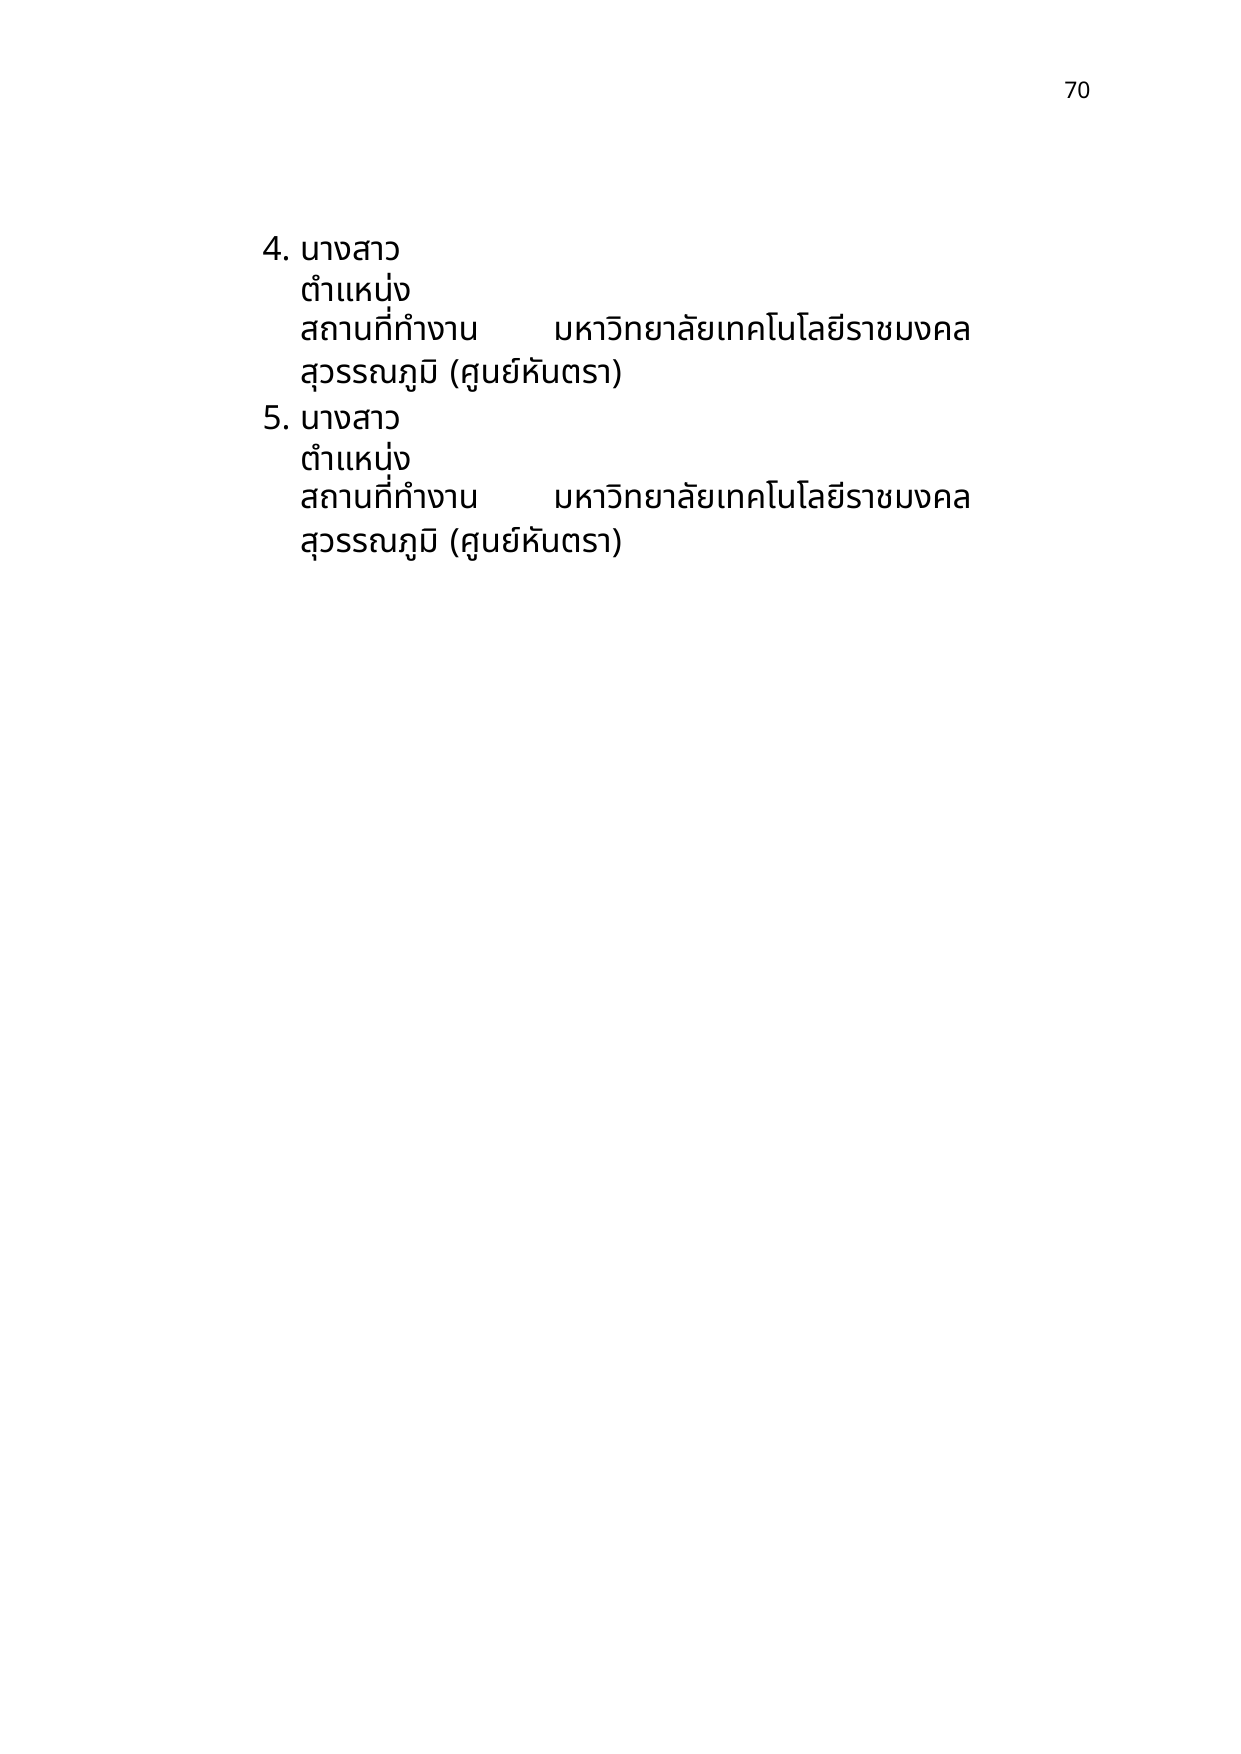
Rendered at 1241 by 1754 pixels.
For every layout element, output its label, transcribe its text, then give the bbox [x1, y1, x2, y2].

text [300, 309, 1090, 393]
list นางสาว [262, 225, 1090, 270]
text ตำแหน่ง [300, 270, 1090, 309]
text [300, 478, 1090, 562]
text ตำแหน่ง [300, 439, 1090, 478]
list นางสาว [262, 393, 1090, 439]
